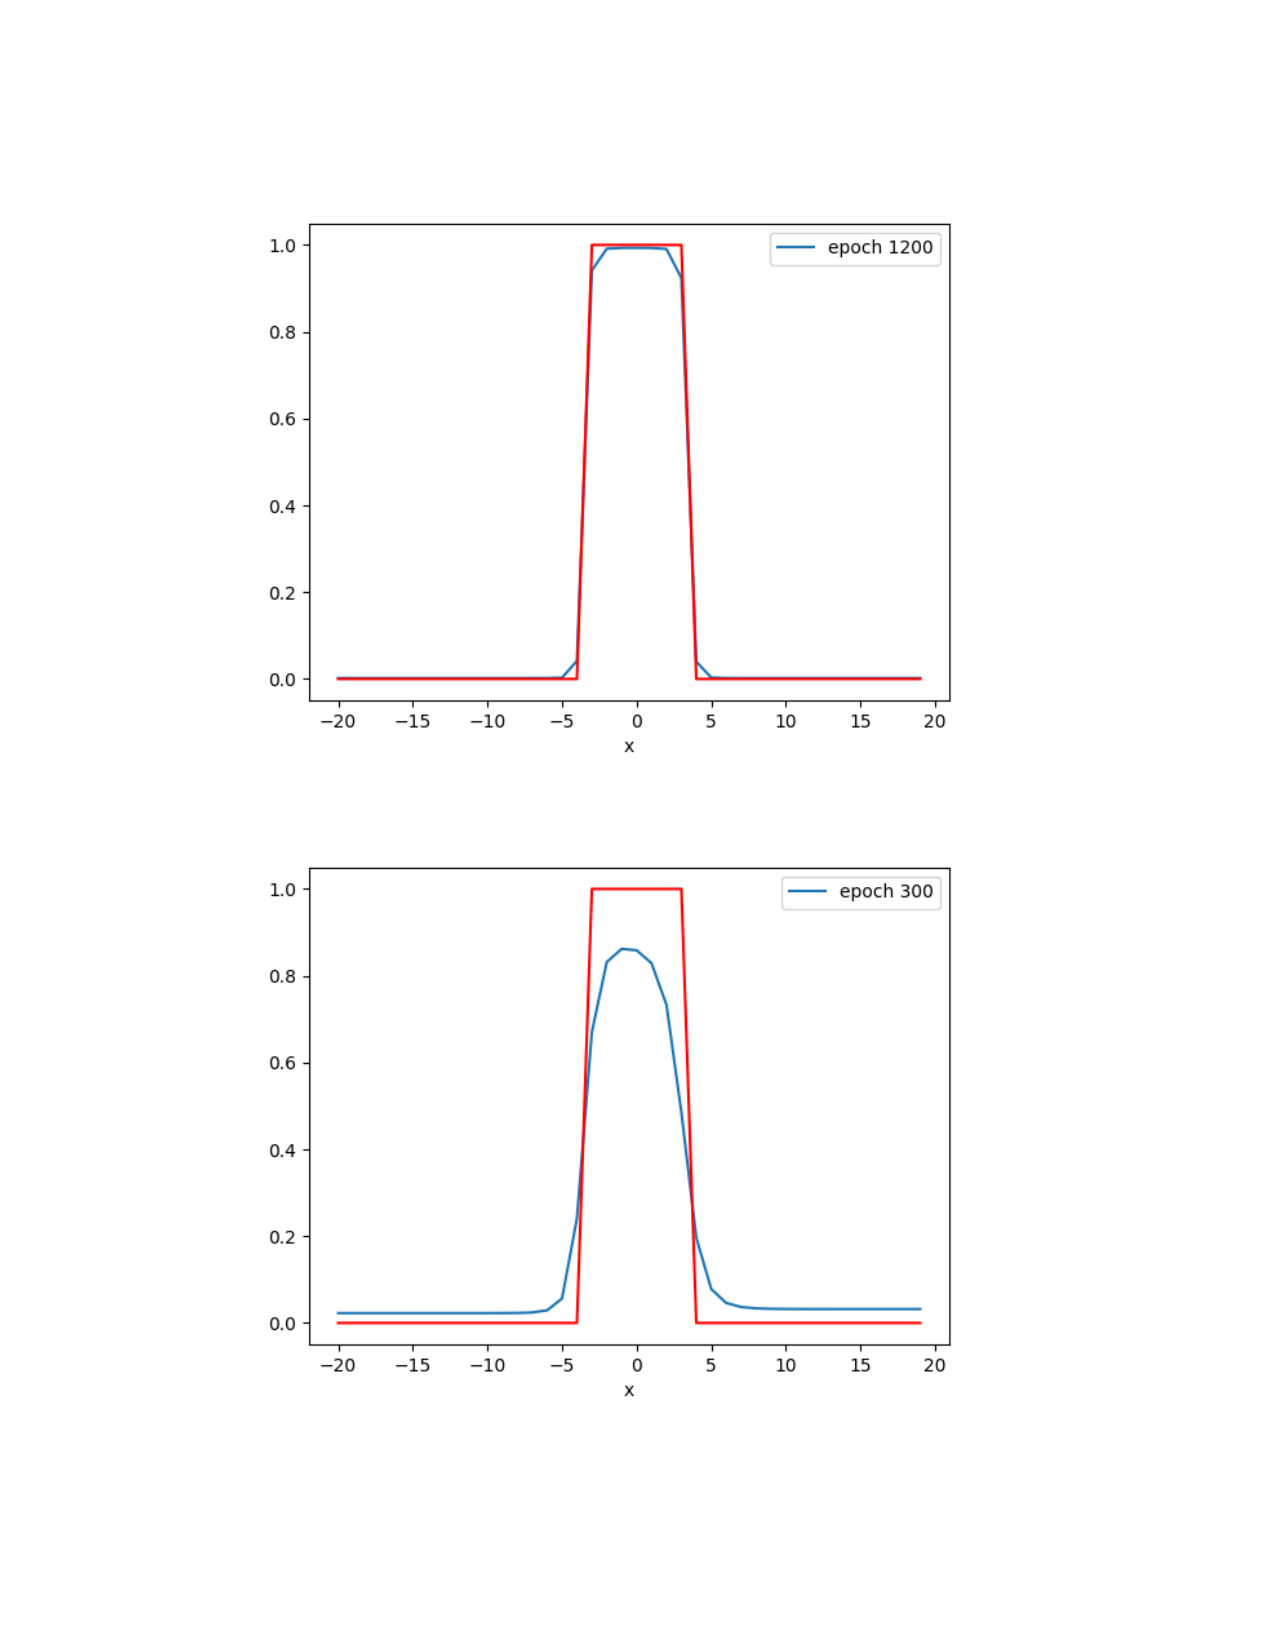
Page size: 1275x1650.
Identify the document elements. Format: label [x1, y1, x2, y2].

picture [206, 793, 1032, 1413]
picture [206, 150, 1032, 769]
